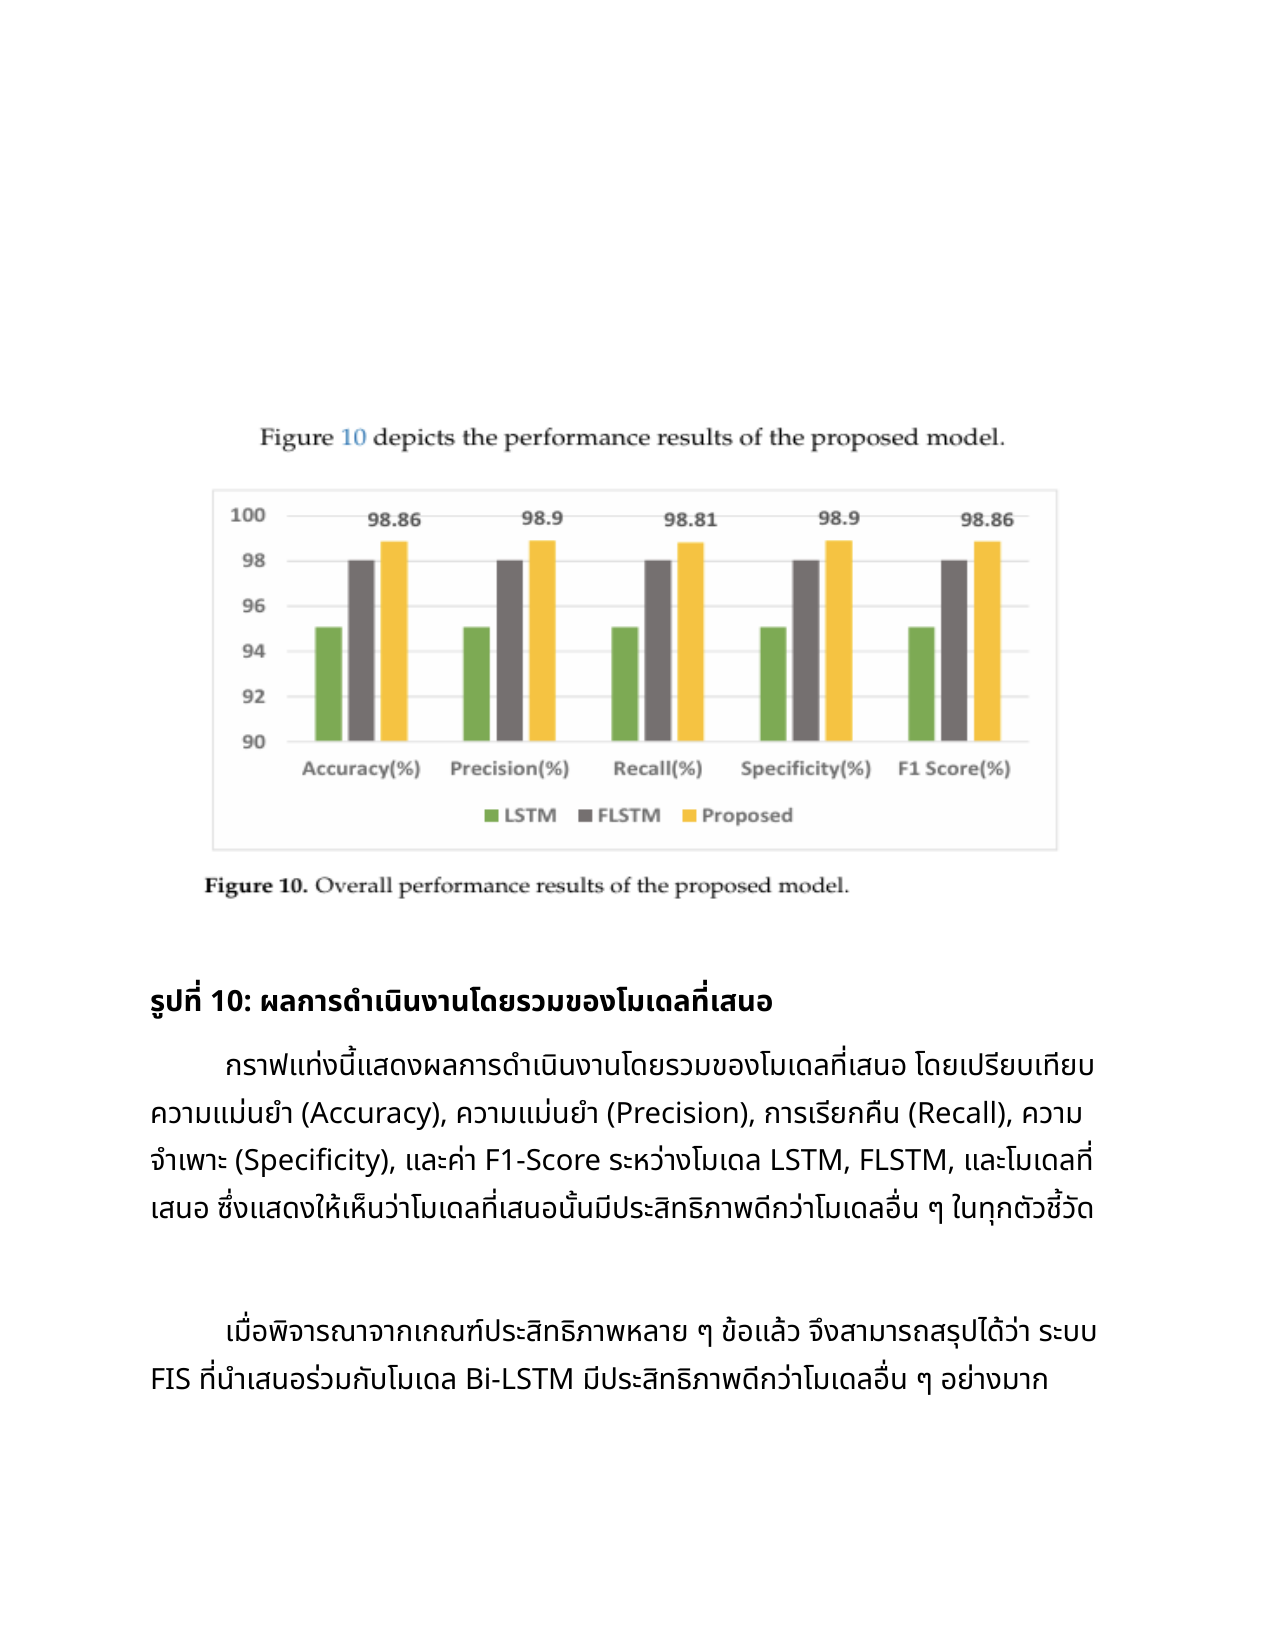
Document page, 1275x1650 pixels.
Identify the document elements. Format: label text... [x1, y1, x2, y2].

text กราฟแท่งนี้แสดงผลการดำเนินงานโดยรวมของโมเดลที่เสนอ โดยเปรียบเทียบความแม่นยำ (Accuracy), ความแม่นยำ (Precision), การเรียกคืน (Recall), ความจำเพาะ (Specificity), และค่า F1-Score ระหว่างโมเดล LSTM, FLSTM, และโมเดลที่เสนอ ซึ่งแสดงให้เห็นว่าโมเดลที่เสนอนั้นมีประสิทธิภาพดีกว่าโมเดลอื่น ๆ ในทุกตัวชี้วัด [150, 1044, 1125, 1231]
text เมื่อพิจารณาจากเกณฑ์ประสิทธิภาพหลาย ๆ ข้อแล้ว จึงสามารถสรุปได้ว่า ระบบ FIS ที่นำเสนอร่วมกับโมเดล Bi-LSTM มีประสิทธิภาพดีกว่าโมเดลอื่น ๆ อย่างมาก [150, 1311, 1125, 1403]
picture [150, 417, 1122, 902]
text รูปที่ 10: ผลการดำเนินงานโดยรวมของโมเดลที่เสนอ [150, 980, 1125, 1024]
